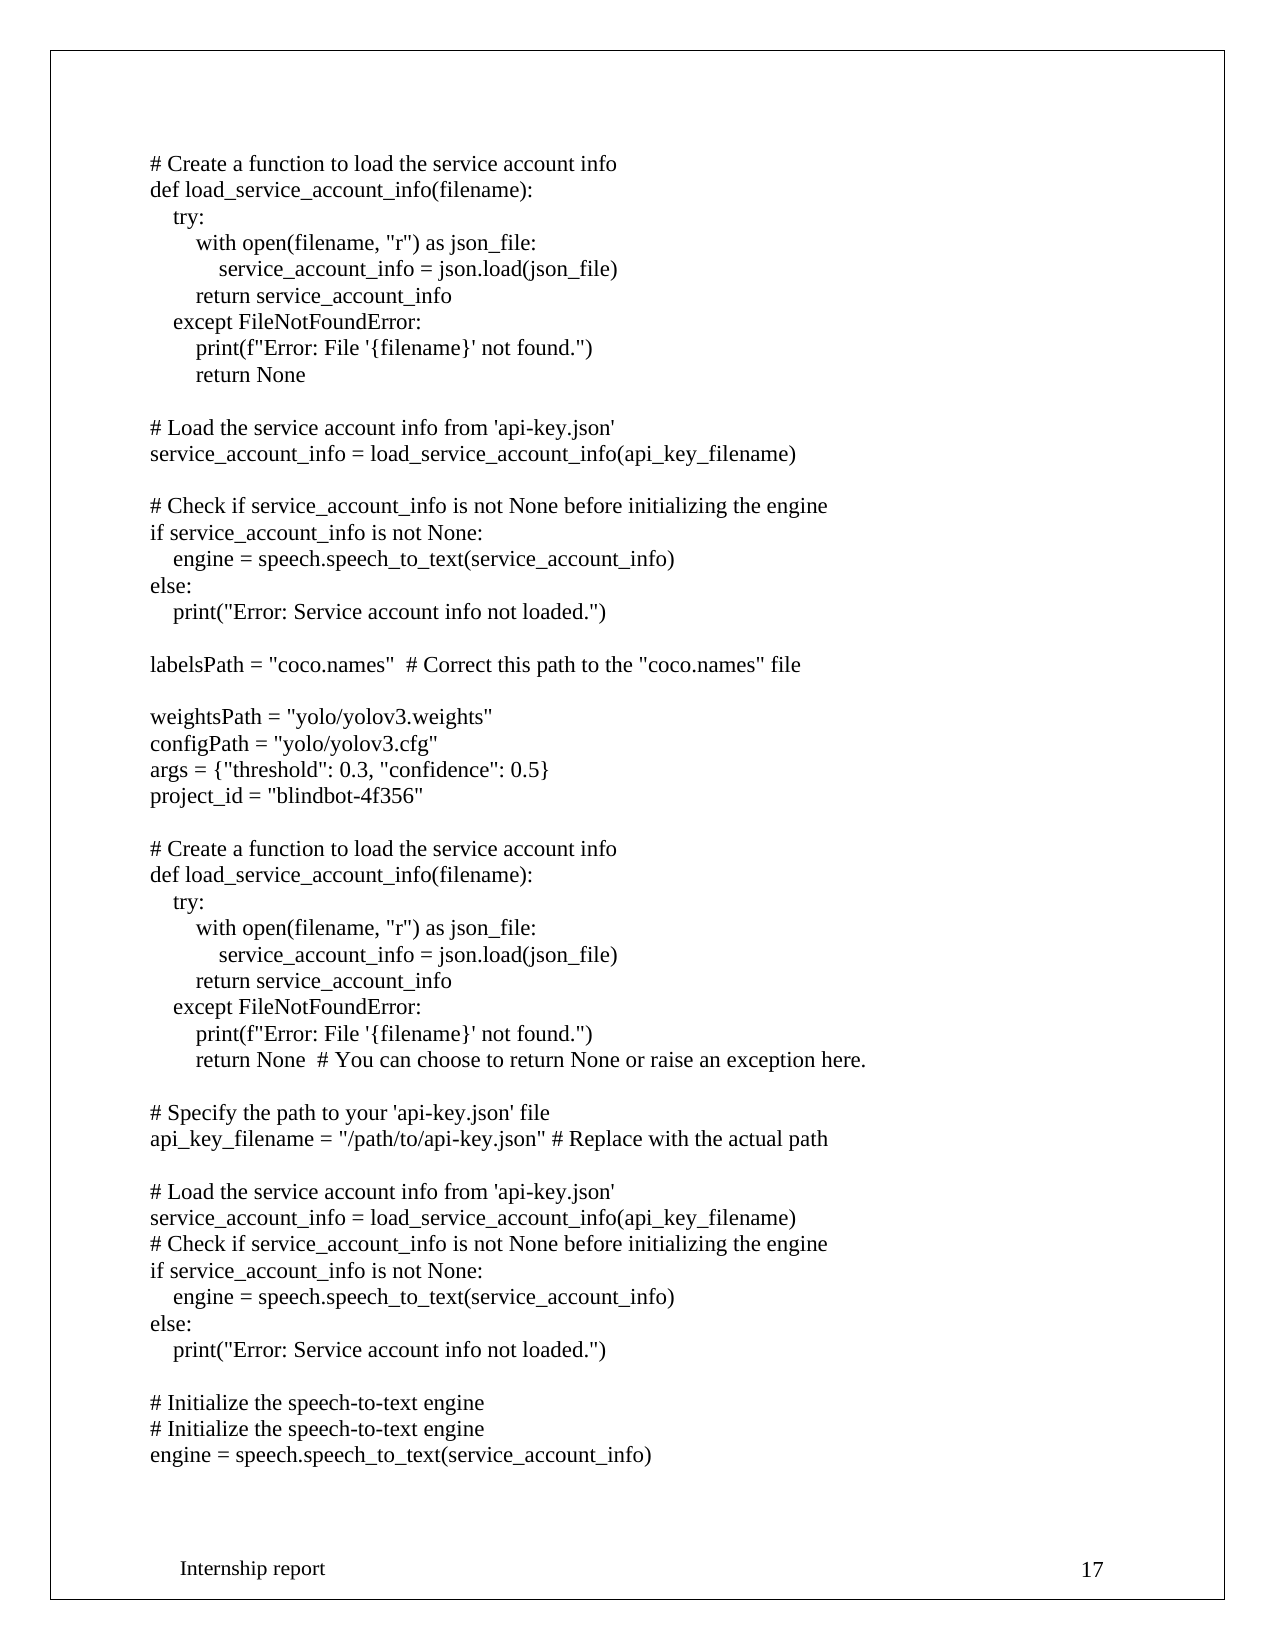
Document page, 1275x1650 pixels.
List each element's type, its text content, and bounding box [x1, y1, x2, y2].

text configPath = "yolo/yolov3.cfg" [150, 730, 1125, 756]
text project_id = "blindbot-4f356" [150, 782, 1125, 809]
text api_key_filename = "/path/to/api-key.json" # Replace with the actual path [150, 1125, 1125, 1151]
text with open(filename, "r") as json_file: [150, 229, 1125, 255]
text engine = speech.speech_to_text(service_account_info) [150, 545, 1125, 572]
text engine = speech.speech_to_text(service_account_info) [150, 1441, 1125, 1468]
text # Specify the path to your 'api-key.json' file [150, 1099, 1125, 1125]
text return None # You can choose to return None or raise an exception here. [150, 1046, 1125, 1072]
text print(f"Error: File '{filename}' not found.") [150, 1020, 1125, 1046]
text return None [150, 361, 1125, 387]
text else: [150, 1309, 1125, 1336]
text else: [150, 572, 1125, 598]
text print("Error: Service account info not loaded.") [150, 1336, 1125, 1362]
text except FileNotFoundError: [150, 993, 1125, 1020]
text try: [150, 203, 1125, 229]
text # Load the service account info from 'api-key.json' [150, 413, 1125, 440]
text labelsPath = "coco.names" # Correct this path to the "coco.names" file [150, 651, 1125, 677]
text service_account_info = load_service_account_info(api_key_filename) [150, 1204, 1125, 1231]
text weightsPath = "yolo/yolov3.weights" [150, 703, 1125, 730]
text # Initialize the speech-to-text engine [150, 1389, 1125, 1415]
text print(f"Error: File '{filename}' not found.") [150, 334, 1125, 361]
text # Check if service_account_info is not None before initializing the engine [150, 1231, 1125, 1257]
text try: [150, 888, 1125, 914]
text with open(filename, "r") as json_file: [150, 914, 1125, 941]
text print("Error: Service account info not loaded.") [150, 598, 1125, 624]
text # Create a function to load the service account info [150, 150, 1125, 176]
text return service_account_info [150, 282, 1125, 308]
text # Initialize the speech-to-text engine [150, 1415, 1125, 1441]
text service_account_info = json.load(json_file) [150, 941, 1125, 967]
text # Create a function to load the service account info [150, 835, 1125, 862]
text except FileNotFoundError: [150, 308, 1125, 334]
text return service_account_info [150, 967, 1125, 993]
text if service_account_info is not None: [150, 1257, 1125, 1283]
text if service_account_info is not None: [150, 519, 1125, 545]
text # Check if service_account_info is not None before initializing the engine [150, 493, 1125, 519]
text service_account_info = load_service_account_info(api_key_filename) [150, 440, 1125, 466]
text service_account_info = json.load(json_file) [150, 255, 1125, 282]
text # Load the service account info from 'api-key.json' [150, 1178, 1125, 1204]
text def load_service_account_info(filename): [150, 862, 1125, 888]
text def load_service_account_info(filename): [150, 176, 1125, 203]
text engine = speech.speech_to_text(service_account_info) [150, 1283, 1125, 1309]
text args = {"threshold": 0.3, "confidence": 0.5} [150, 756, 1125, 782]
